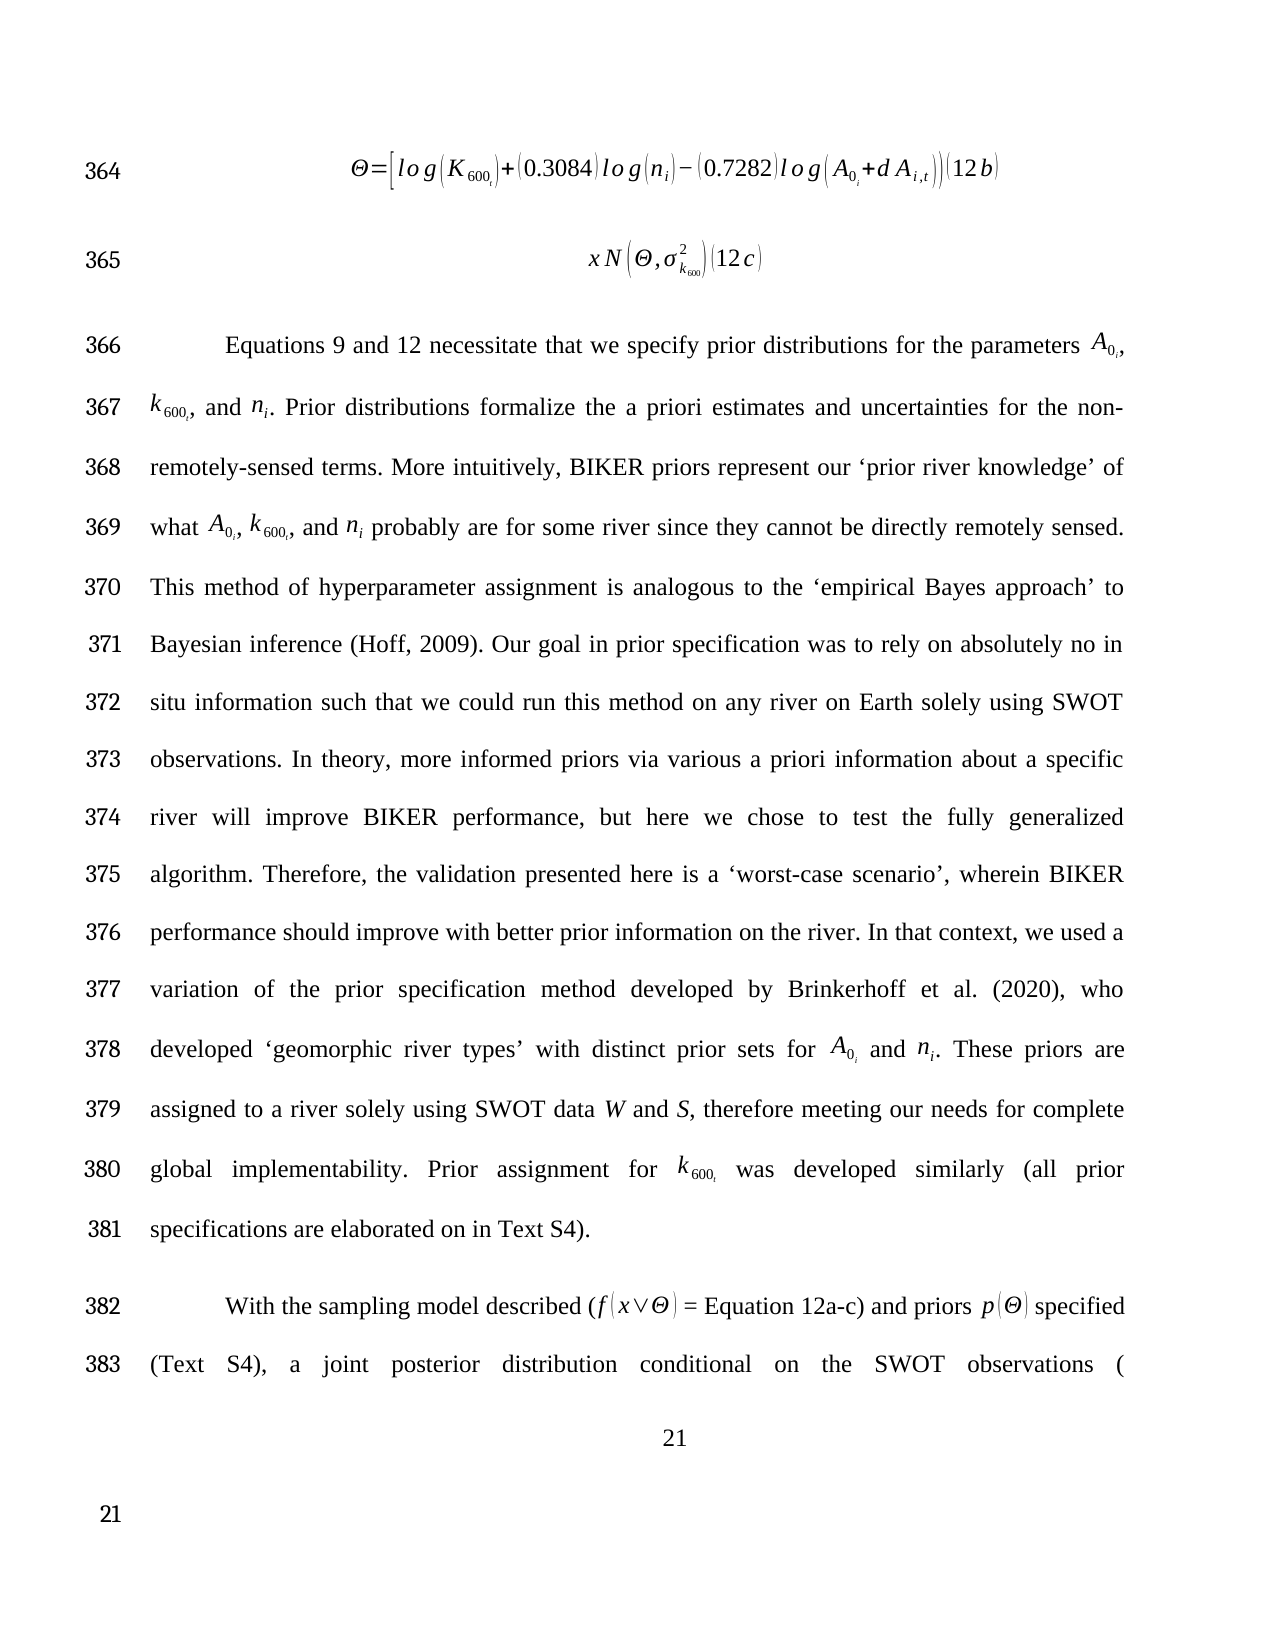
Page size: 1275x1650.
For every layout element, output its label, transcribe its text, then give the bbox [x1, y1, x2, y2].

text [150, 1290, 1125, 1378]
text Equations 9 and 12 necessitate that we specify prior distributions for the parameters , , and . Prior distributions formalize the a priori estimates and uncertainties for the non-remotely-sensed terms. More intuitively, BIKER priors represent our ‘prior river knowledge’ of what , , and probably are for some river since they cannot be directly remotely sensed. This method of hyperparameter assignment is analogous to the ‘empirical Bayes approach’ to Bayesian inference (Hoff, 2009). Our goal in prior specification was to rely on absolutely no in situ information such that we could run this method on any river on Earth solely using SWOT observations. In theory, more informed priors via various a priori information about a specific river will improve BIKER performance, but here we chose to test the fully generalized algorithm. Therefore, the validation presented here is a ‘worst-case scenario’, wherein BIKER performance should improve with better prior information on the river. In that context, we used a variation of the prior specification method developed by Brinkerhoff et al. (2020), who developed ‘geomorphic river types’ with distinct prior sets for and . These priors are assigned to a river solely using SWOT data W and S, therefore meeting our needs for complete global implementability. Prior assignment for was developed similarly (all prior specifications are elaborated on in Text S4). [150, 327, 1125, 1243]
